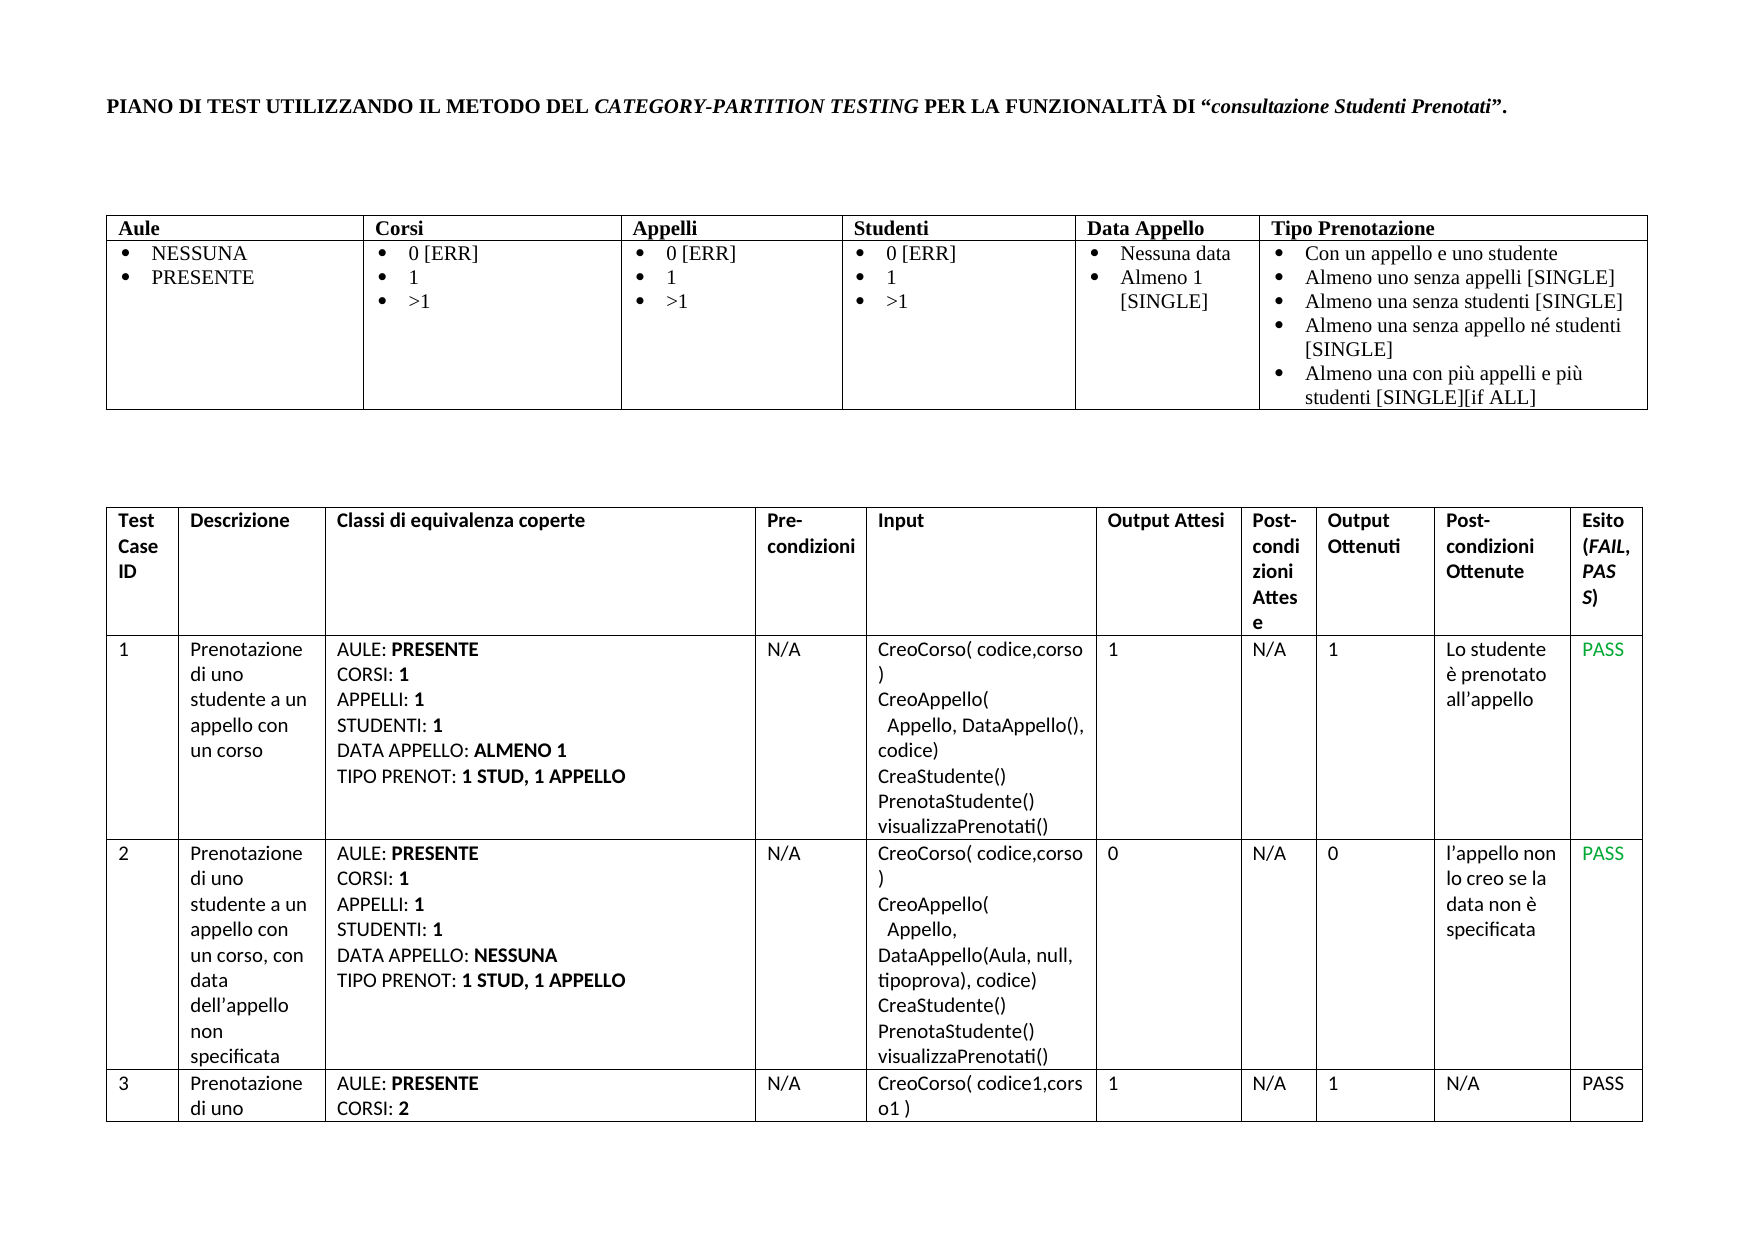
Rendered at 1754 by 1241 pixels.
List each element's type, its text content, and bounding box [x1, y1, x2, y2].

table_cell 1 [1317, 636, 1434, 839]
table_header Tipo Prenotazione [1260, 216, 1647, 240]
table_cell 0 [ERR] 1 >1 [622, 241, 842, 409]
table_header Post-condizioni Ottenute [1435, 508, 1570, 635]
table_header Input [867, 508, 1096, 635]
table_header Test Case ID [107, 508, 178, 635]
table_cell N/A [1435, 1070, 1570, 1121]
table_cell 0 [ERR] 1 >1 [843, 241, 1075, 409]
table_header Studenti [843, 216, 1075, 240]
table_cell 1 [1097, 1070, 1241, 1121]
table_header Data Appello [1076, 216, 1259, 240]
table_header Esito (FAIL, PASS) [1571, 508, 1642, 635]
table_header Appelli [622, 216, 842, 240]
table_cell N/A [756, 1070, 866, 1121]
table_cell PASS [1571, 636, 1642, 839]
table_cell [867, 1070, 1096, 1121]
table_header Classi di equivalenza coperte [326, 508, 755, 635]
table_cell 0 [1317, 840, 1434, 1069]
table_cell 2 [107, 840, 178, 1069]
table_cell 1 [1317, 1070, 1434, 1121]
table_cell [179, 1070, 325, 1121]
table_cell Nessuna data Almeno 1 [SINGLE] [1076, 241, 1259, 409]
table_cell N/A [1242, 636, 1316, 839]
table_cell PASS [1571, 840, 1642, 1069]
table_header Pre-condizioni [756, 508, 866, 635]
table_header Aule [107, 216, 363, 240]
table_cell CreoCorso( codice,corso ) CreoAppello( Appello, DataAppello(), codice) CreaStudente() PrenotaStudente() visualizzaPrenotati() [867, 636, 1096, 839]
table_header Output Attesi [1097, 508, 1241, 635]
table_cell N/A [1242, 840, 1316, 1069]
text PIANO DI TEST UTILIZZANDO IL METODO DEL CATEGORY-PARTITION TESTING PER LA FUNZIONALITÀ DI “consultazione Studenti Prenotati”. [106, 94, 1648, 118]
table_header Descrizione [179, 508, 325, 635]
table_cell Prenotazione di uno studente a un appello con un corso, con data dell’appello non specificata [179, 840, 325, 1069]
table_cell N/A [1242, 1070, 1316, 1121]
table_cell Lo studente è prenotato all’appello [1435, 636, 1570, 839]
table_cell 1 [1097, 636, 1241, 839]
table_header Post-condizioni Attese [1242, 508, 1316, 635]
table_cell CreoCorso( codice,corso ) CreoAppello( Appello, DataAppello(Aula, null, tipoprova), codice) CreaStudente() PrenotaStudente() visualizzaPrenotati() [867, 840, 1096, 1069]
table_header Corsi [364, 216, 621, 240]
table_cell AULE: PRESENTE CORSI: 1 APPELLI: 1 STUDENTI: 1 DATA APPELLO: NESSUNA TIPO PRENOT: 1 STUD, 1 APPELLO [326, 840, 755, 1069]
table_cell l’appello non lo creo se la data non è specificata [1435, 840, 1570, 1069]
table_cell 0 [ERR] 1 >1 [364, 241, 621, 409]
table_cell Prenotazione di uno studente a un appello con un corso [179, 636, 325, 839]
table_cell 0 [1097, 840, 1241, 1069]
table_header Output Ottenuti [1317, 508, 1434, 635]
table_cell N/A [756, 840, 866, 1069]
table_cell 1 [107, 636, 178, 839]
table_cell AULE: PRESENTE CORSI: 1 APPELLI: 1 STUDENTI: 1 DATA APPELLO: ALMENO 1 TIPO PRENOT: 1 STUD, 1 APPELLO [326, 636, 755, 839]
table_cell NESSUNA PRESENTE [107, 241, 363, 409]
table_cell Con un appello e uno studente Almeno uno senza appelli [SINGLE] Almeno una senza studenti [SINGLE] Almeno una senza appello né studenti [SINGLE] Almeno una con più appelli e più studenti [SINGLE][if ALL] [1260, 241, 1647, 409]
table_cell 3 [107, 1070, 178, 1121]
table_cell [326, 1070, 755, 1121]
table_cell N/A [756, 636, 866, 839]
table_cell PASS [1571, 1070, 1642, 1121]
